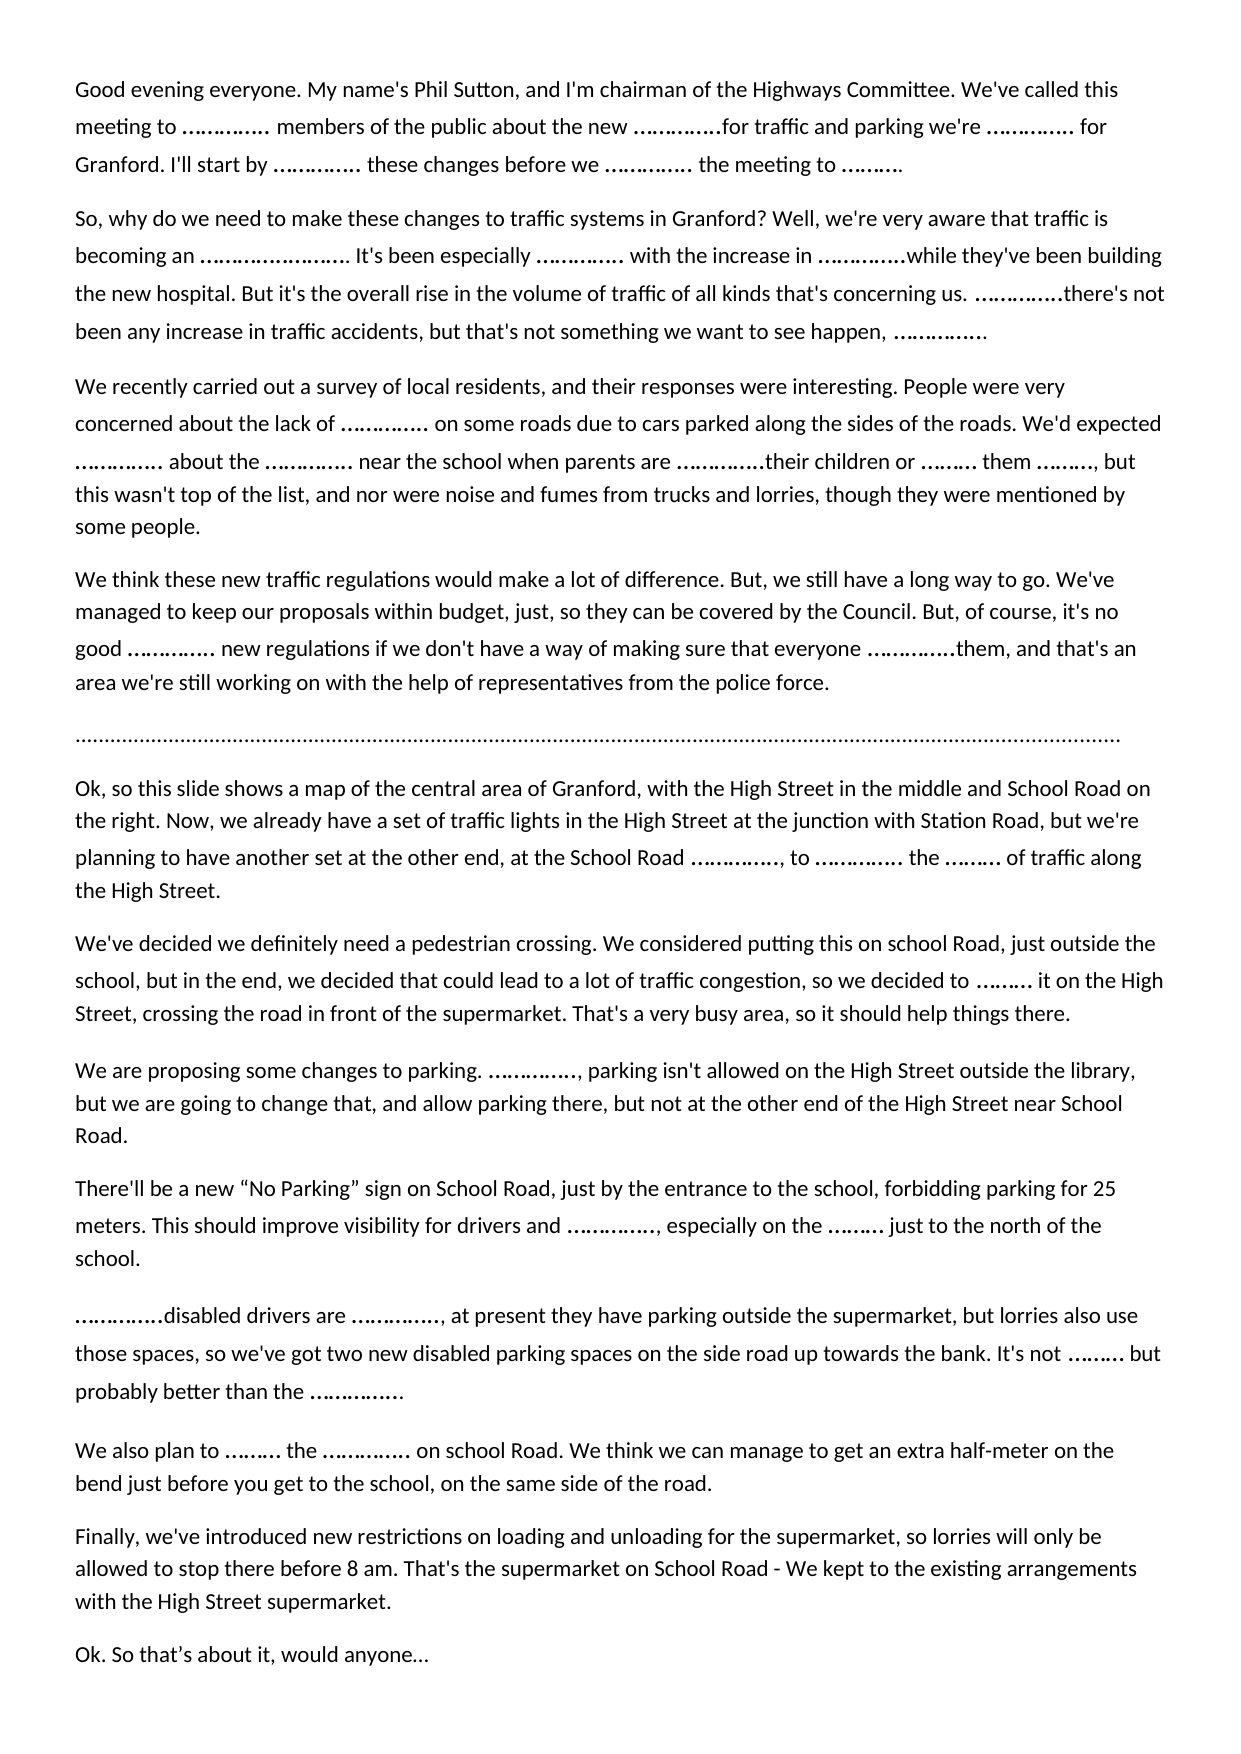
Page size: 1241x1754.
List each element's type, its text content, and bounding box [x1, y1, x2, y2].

text Ok, so this slide shows a map of the central area of Granford, with the High Street in the middle and School Road on the right. Now, we already have a set of traffic lights in the High Street at the junction with Station Road, but we're planning to have another set at the other end, at the School Road ………….., to ………….. the ……… of traffic along the High Street. [75, 774, 1165, 904]
text We recently carried out a survey of local residents, and their responses were interesting. People were very concerned about the lack of ………….. on some roads due to cars parked along the sides of the roads. We'd expected ………….. about the ………….. near the school when parents are …………..their children or ……… them ………, but this wasn't top of the list, and nor were noise and fumes from trucks and lorries, though they were mentioned by some people. [75, 372, 1165, 540]
text Good evening everyone. My name's Phil Sutton, and I'm chairman of the Highways Committee. We've called this meeting to ………….. members of the public about the new …………..for traffic and parking we're ………….. for Granford. I'll start by ………….. these changes before we ………….. the meeting to ………. [75, 75, 1165, 179]
text We've decided we definitely need a pedestrian crossing. We considered putting this on school Road, just outside the school, but in the end, we decided that could lead to a lot of traffic congestion, so we decided to ……… it on the High Street, crossing the road in front of the supermarket. That's a very busy area, so it should help things there. [75, 929, 1165, 1027]
text We think these new traffic regulations would make a lot of difference. But, we still have a long way to go. We've managed to keep our proposals within budget, just, so they can be covered by the Council. But, of course, it's no good ………….. new regulations if we don't have a way of making sure that everyone …………..them, and that's an area we're still working on with the help of representatives from the police force. [75, 565, 1165, 696]
text …………..disabled drivers are ………….., at present they have parking outside the supermarket, but lorries also use those spaces, so we've got two new disabled parking spaces on the side road up towards the bank. It's not ……… but probably better than the …………... [75, 1298, 1165, 1406]
text Finally, we've introduced new restrictions on loading and unloading for the supermarket, so lorries will only be allowed to stop there before 8 am. That's the supermarket on School Road - We kept to the existing arrangements with the High Street supermarket. [75, 1522, 1165, 1615]
text So, why do we need to make these changes to traffic systems in Granford? Well, we're very aware that traffic is becoming an …………..………. It's been especially ………….. with the increase in …………..while they've been building the new hospital. But it's the overall rise in the volume of traffic of all kinds that's concerning us. …………..there's not been any increase in traffic accidents, but that's not something we want to see happen, …………... [75, 204, 1165, 346]
text We are proposing some changes to parking. ………….., parking isn't allowed on the High Street outside the library, but we are going to change that, and allow parking there, but not at the other end of the High Street near School Road. [75, 1052, 1165, 1149]
text We also plan to ……… the ………….. on school Road. We think we can manage to get an extra half-meter on the bend just before you get to the school, on the same side of the road. [75, 1432, 1165, 1497]
text Ok. So that’s about it, would anyone… [75, 1640, 1165, 1668]
text There'll be a new “No Parking” sign on School Road, just by the entrance to the school, forbidding parking for 25 meters. This should improve visibility for drivers and ………….., especially on the ……… just to the north of the school. [75, 1174, 1165, 1273]
